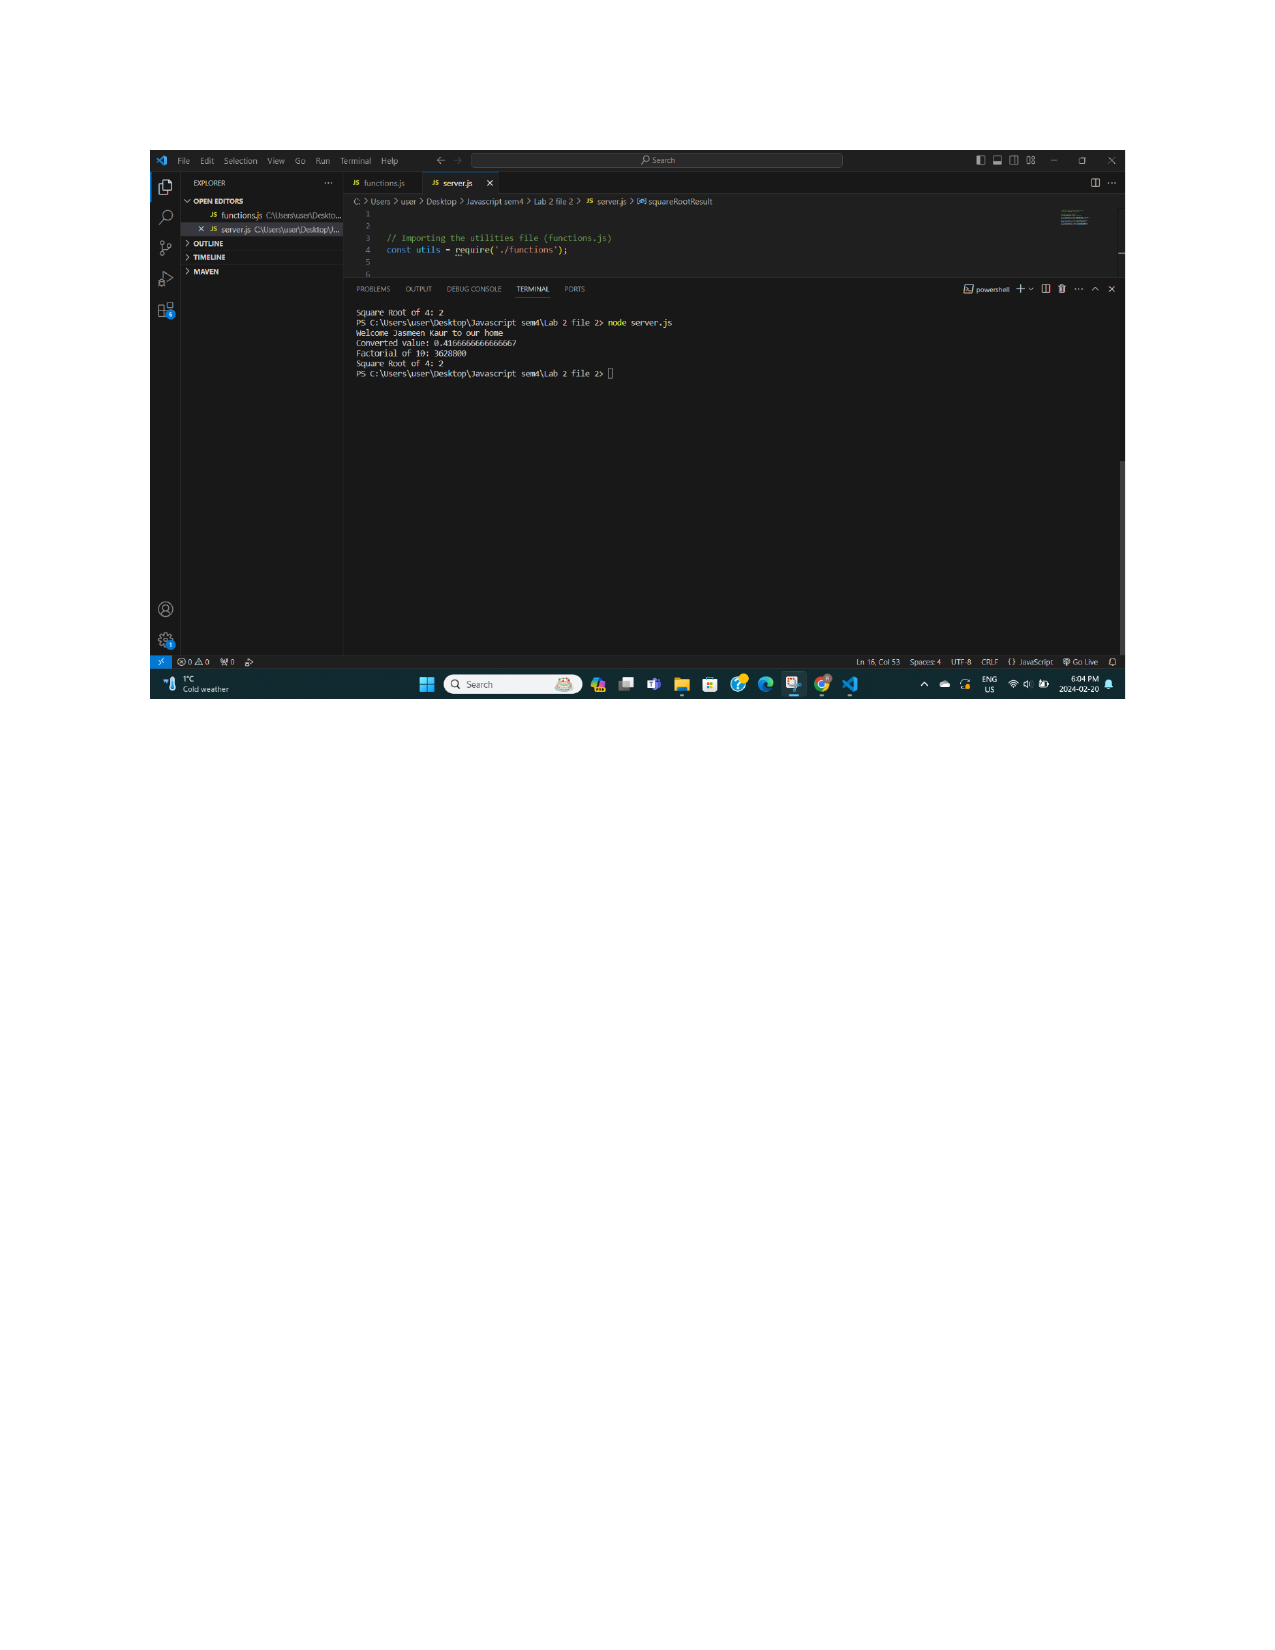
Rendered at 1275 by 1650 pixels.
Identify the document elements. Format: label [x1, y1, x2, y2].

picture [150, 150, 1125, 699]
